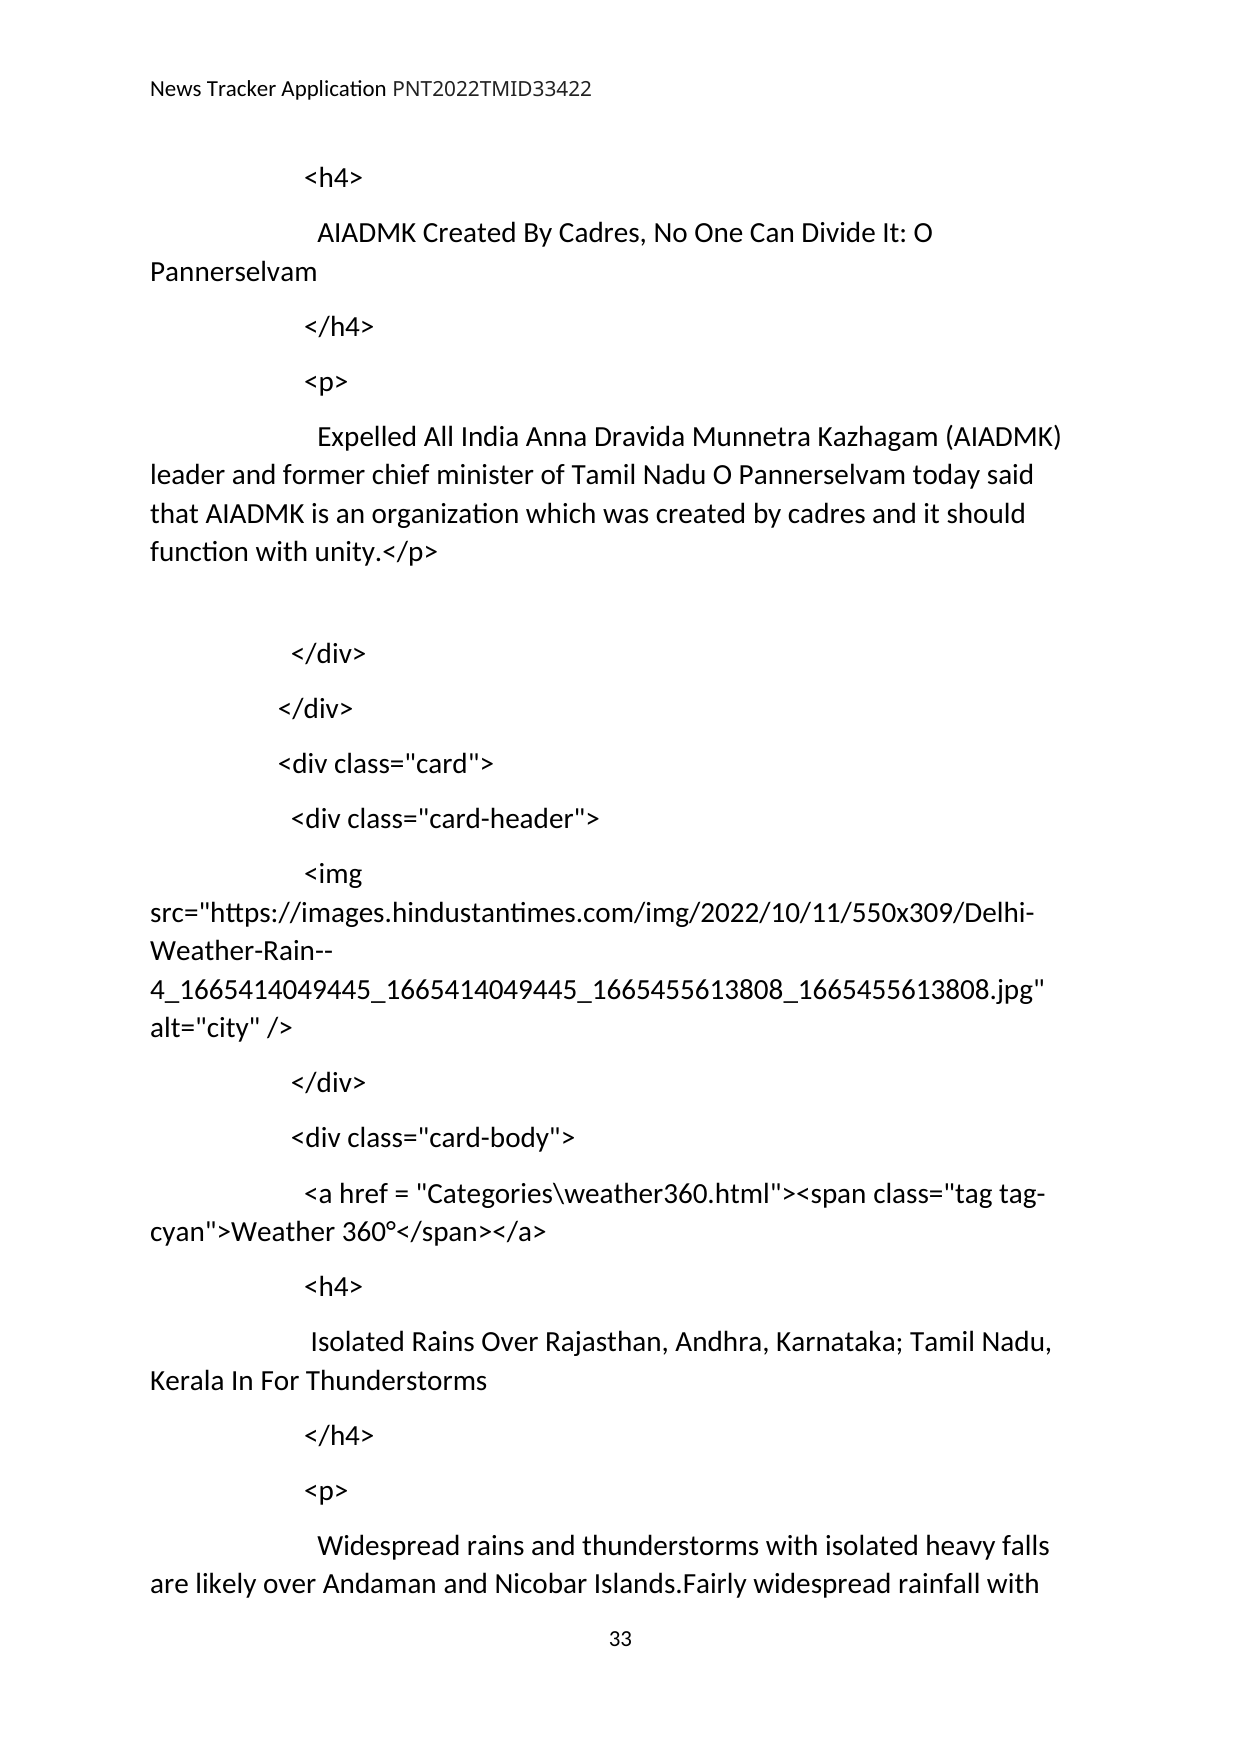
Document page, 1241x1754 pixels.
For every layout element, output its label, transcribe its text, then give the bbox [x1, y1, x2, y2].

text <img src="https://images.hindustantimes.com/img/2022/10/11/550x309/Delhi-Weather-Rain--4_1665414049445_1665414049445_1665455613808_1665455613808.jpg" alt="city" /> [150, 856, 1090, 1045]
text Expelled All India Anna Dravida Munnetra Kazhagam (AIADMK) leader and former chief minister of Tamil Nadu O Pannerselvam today said that AIADMK is an organization which was created by cadres and it should function with unity.</p> [150, 418, 1090, 569]
text </div> [150, 635, 1090, 671]
text </div> [150, 1064, 1090, 1100]
text </h4> [150, 1417, 1090, 1452]
text <h4> [150, 159, 1090, 195]
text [150, 1527, 1090, 1601]
text AIADMK Created By Cadres, No One Can Divide It: O Pannerselvam [150, 214, 1090, 288]
text Isolated Rains Over Rajasthan, Andhra, Karnataka; Tamil Nadu, Kerala In For Thunderstorms [150, 1323, 1090, 1397]
text <div class="card-header"> [150, 801, 1090, 836]
text <a href = "Categories\weather360.html"><span class="tag tag-cyan">Weather 360°</span></a> [150, 1175, 1090, 1249]
text <div class="card-body"> [150, 1119, 1090, 1155]
text <p> [150, 363, 1090, 398]
text </div> [150, 690, 1090, 726]
text <h4> [150, 1268, 1090, 1304]
text <p> [150, 1472, 1090, 1508]
text <div class="card"> [150, 745, 1090, 781]
text </h4> [150, 308, 1090, 343]
